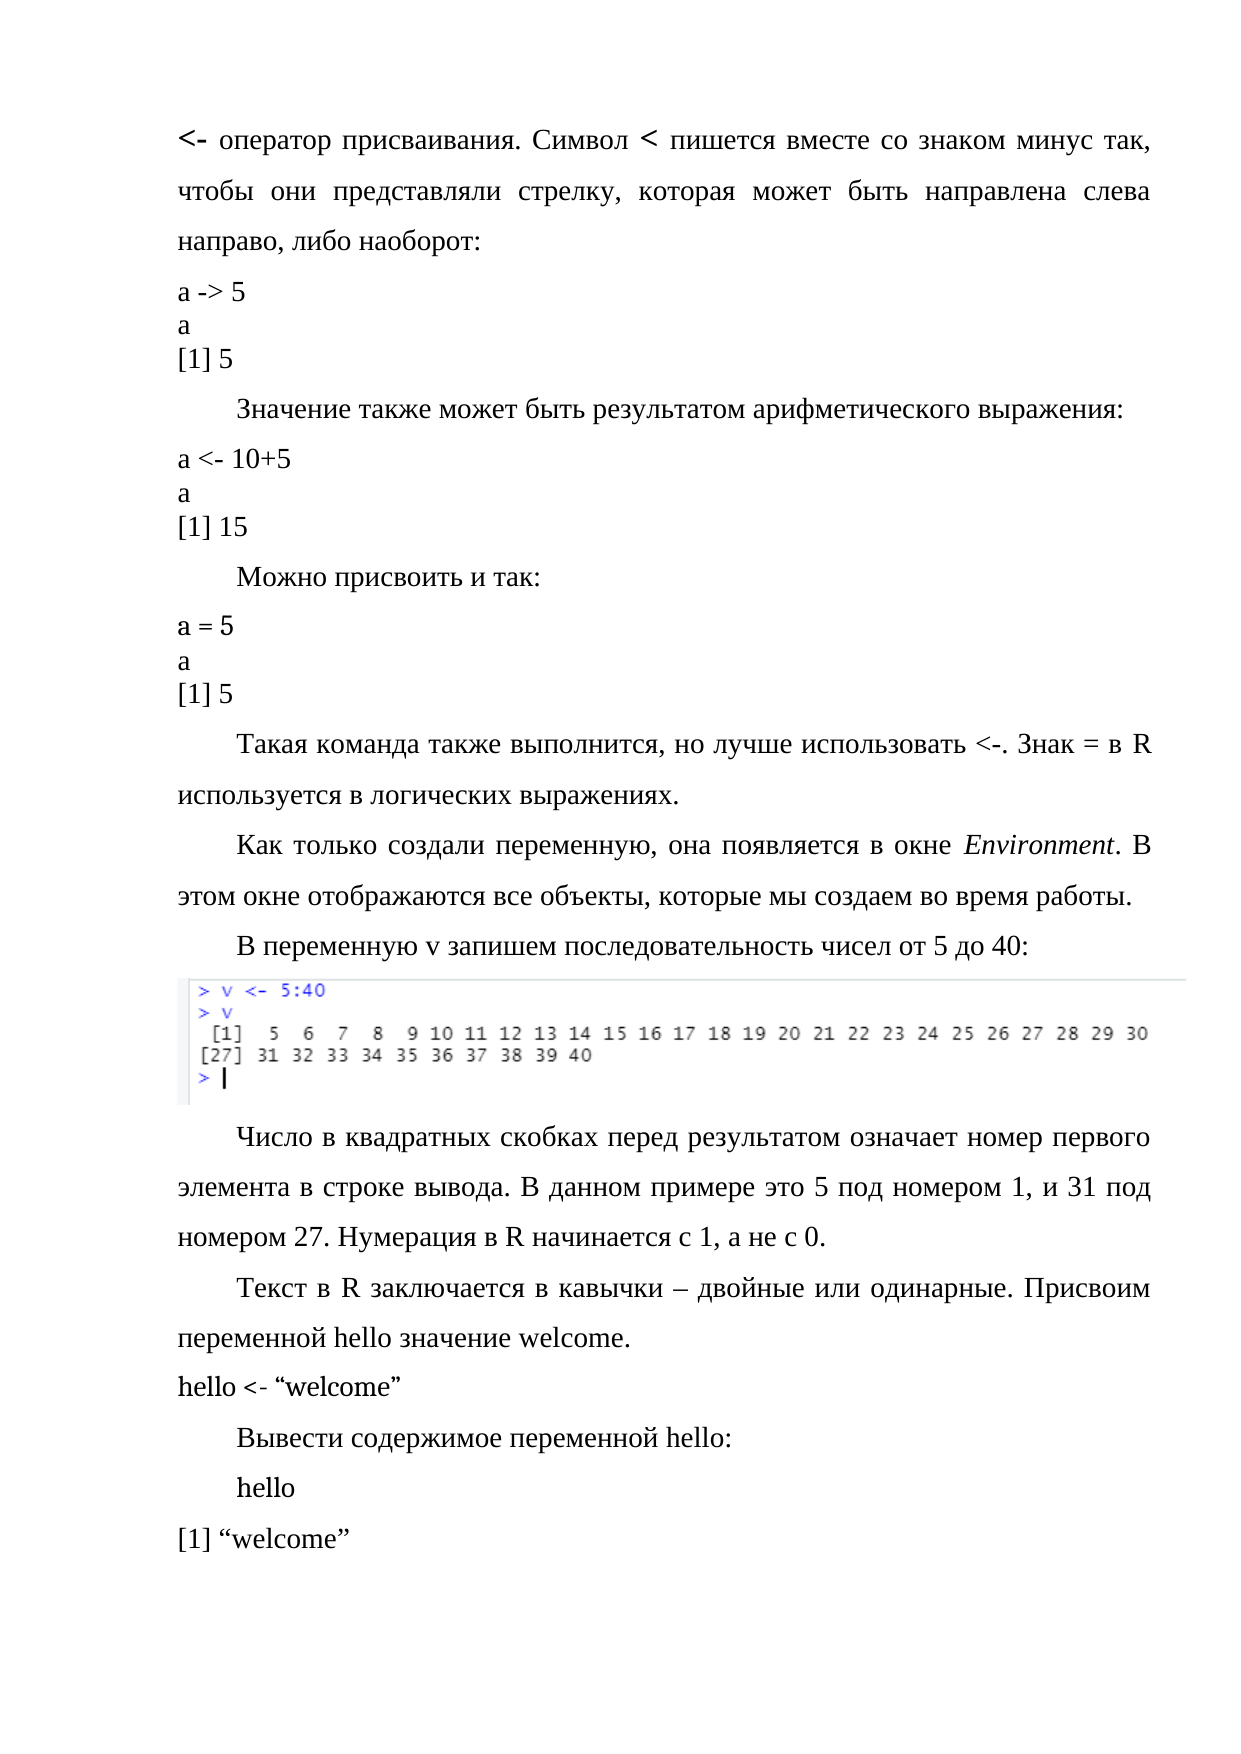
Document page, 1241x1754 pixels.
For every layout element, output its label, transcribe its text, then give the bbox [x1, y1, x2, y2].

text Такая команда также выполнится, но лучше использовать <-. Знак = в R используется в логических выражениях. [177, 727, 1152, 811]
text a [177, 307, 1152, 341]
text a [177, 643, 1152, 676]
text [1] 5 [177, 341, 1152, 374]
text Можно присвоить и так: [177, 559, 1152, 592]
picture [177, 978, 1187, 1105]
text <- оператор присваивания. Символ < пишется вместе со знаком минус так, чтобы они представляли стрелку, которая может быть направлена слева направо, либо наоборот: [177, 118, 1152, 257]
text a [177, 475, 1152, 509]
text [1] 15 [177, 509, 1152, 542]
text a -> 5 [177, 274, 1152, 307]
text hello <- “welcome” [177, 1370, 1152, 1404]
text В переменную v запишем последовательность чисел от 5 до 40: [177, 928, 1152, 961]
text [1] “welcome” [177, 1521, 1152, 1555]
text Как только создали переменную, она появляется в окне Environment. В этом окне отображаются все объекты, которые мы создаем во время работы. [177, 827, 1152, 911]
text Текст в R заключается в кавычки – двойные или одинарные. Присвоим переменной hello значение welcome. [177, 1270, 1152, 1353]
text Число в квадратных скобках перед результатом означает номер первого элемента в строке вывода. В данном примере это 5 под номером 1, и 31 под номером 27. Нумерация в R начинается с 1, а не с 0. [177, 1119, 1152, 1253]
text Вывести содержимое переменной hello: [236, 1421, 1152, 1454]
text hello [236, 1471, 1152, 1504]
text [1] 5 [177, 676, 1152, 710]
text a = 5 [177, 609, 1152, 643]
text a <- 10+5 [177, 442, 1152, 475]
text Значение также может быть результатом арифметического выражения: [177, 391, 1152, 425]
